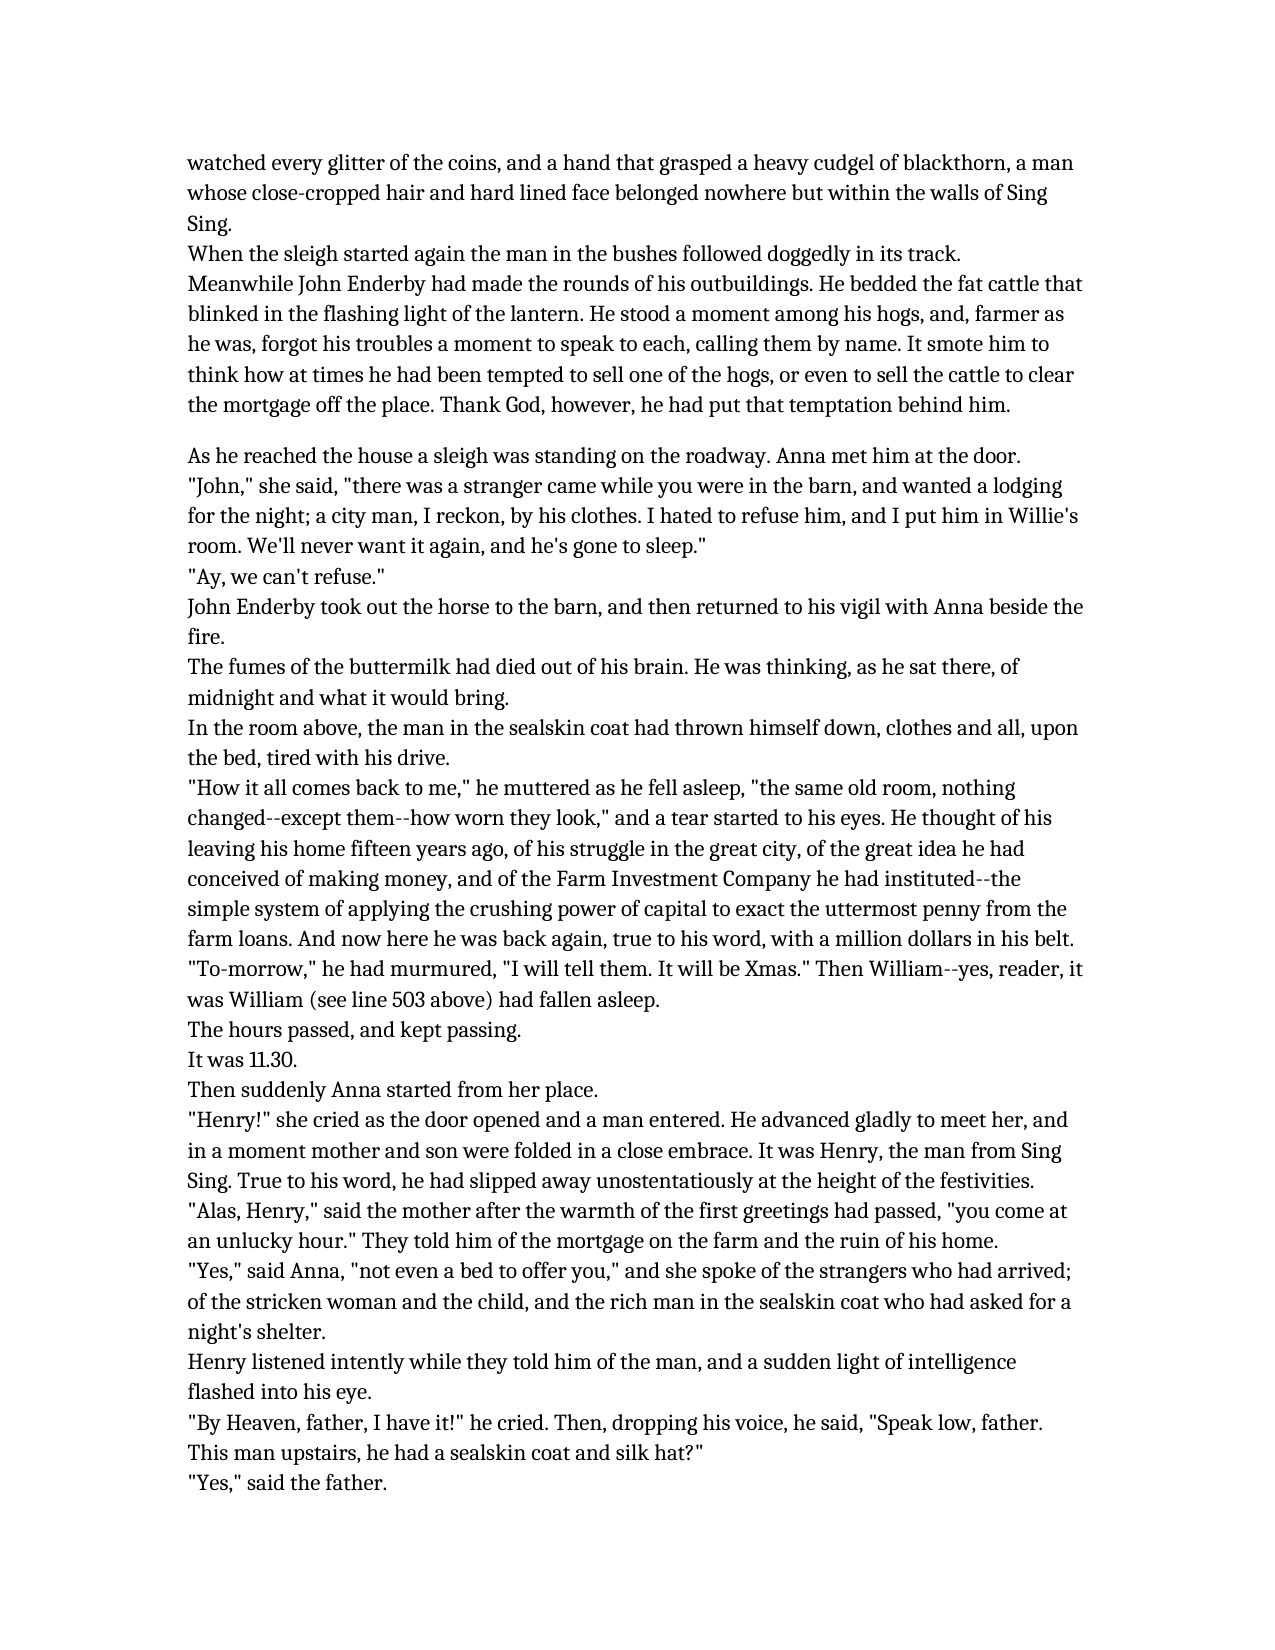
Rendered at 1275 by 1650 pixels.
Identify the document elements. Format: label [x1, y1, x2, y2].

text [187, 150, 1087, 418]
text [187, 443, 1087, 1496]
